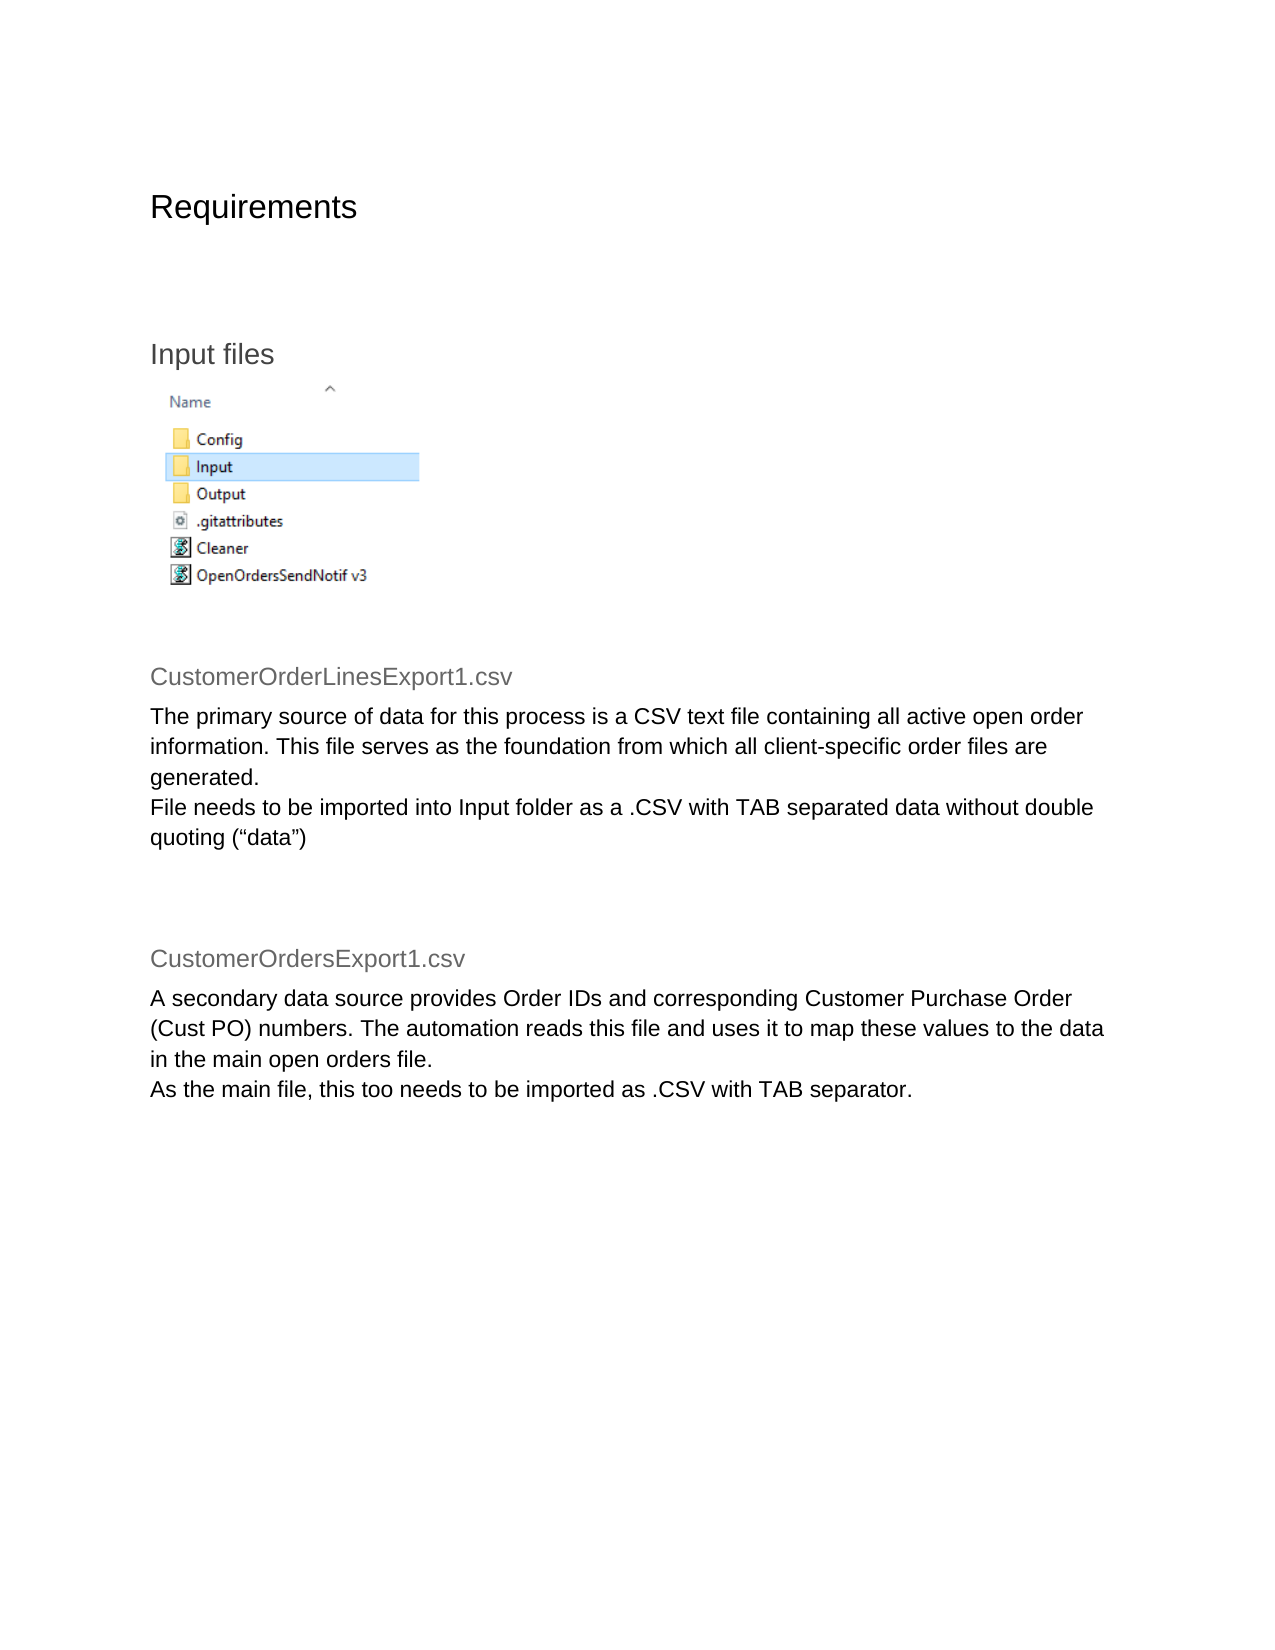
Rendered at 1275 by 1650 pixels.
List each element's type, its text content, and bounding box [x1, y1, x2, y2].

subtitle CustomerOrdersExport1.csv [150, 944, 1125, 972]
text A secondary data source provides Order IDs and corresponding Customer Purchase Order (Cust PO) numbers. The automation reads this file and uses it to map these values to the data in the main open orders file. [150, 985, 1125, 1072]
picture [150, 383, 420, 629]
text As the main file, this too needs to be imported as .CSV with TAB separator. [150, 1076, 1125, 1102]
text The primary source of data for this process is a CSV text file containing all active open order information. This file serves as the foundation from which all client-specific order files are generated. [150, 703, 1125, 790]
subtitle CustomerOrderLinesExport1.csv [150, 662, 1125, 691]
text File needs to be imported into Input folder as a .CSV with TAB separated data without double quoting (“data”) [150, 794, 1125, 850]
subtitle Input files [150, 337, 1125, 370]
subtitle Requirements [150, 187, 1125, 226]
